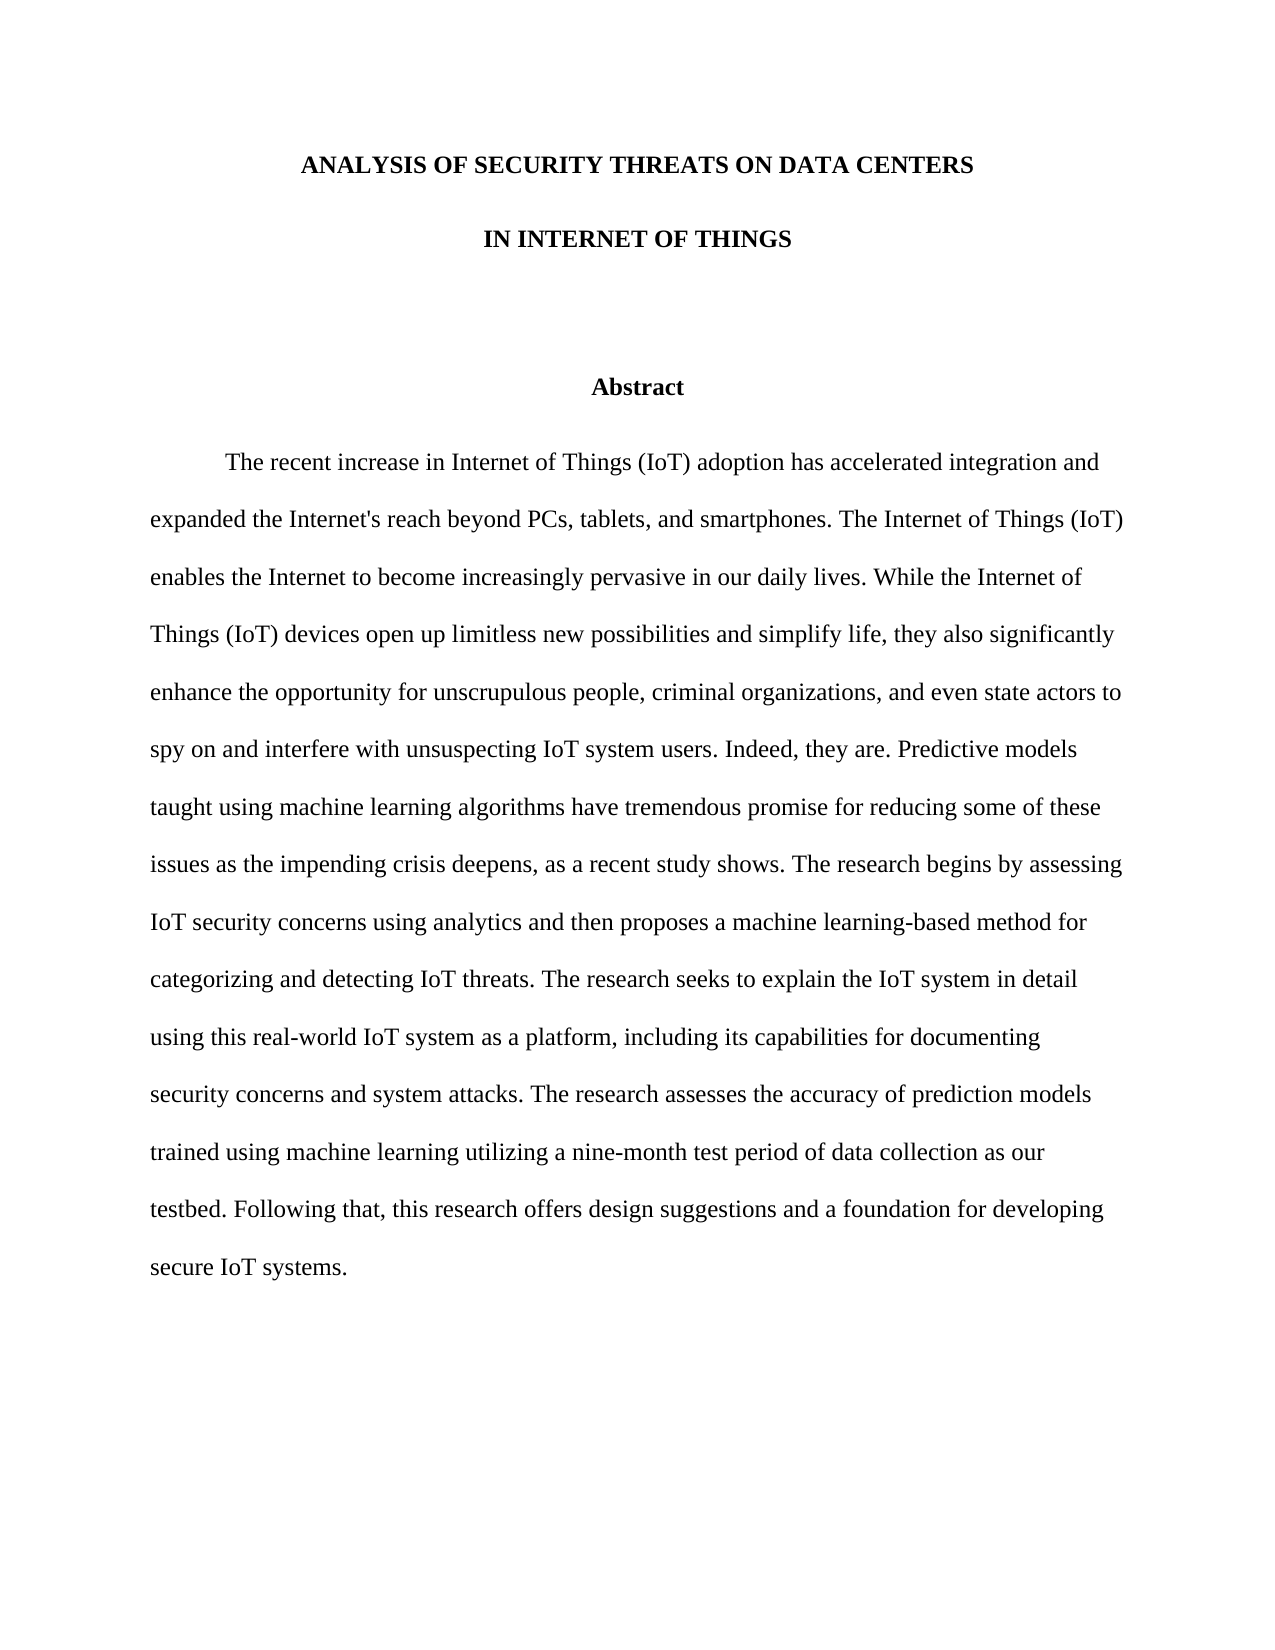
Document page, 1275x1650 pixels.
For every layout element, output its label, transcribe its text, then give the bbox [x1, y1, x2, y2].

text ANALYSIS OF SECURITY THREATS ON DATA CENTERS [150, 150, 1125, 179]
text Abstract [150, 372, 1125, 401]
text IN INTERNET OF THINGS [150, 224, 1125, 253]
text The recent increase in Internet of Things (IoT) adoption has accelerated integration and expanded the Internet's reach beyond PCs, tablets, and smartphones. The Internet of Things (IoT) enables the Internet to become increasingly pervasive in our daily lives. While the Internet of Things (IoT) devices open up limitless new possibilities and simplify life, they also significantly enhance the opportunity for unscrupulous people, criminal organizations, and even state actors to spy on and interfere with unsuspecting IoT system users. Indeed, they are. Predictive models taught using machine learning algorithms have tremendous promise for reducing some of these issues as the impending crisis deepens, as a recent study shows. The research begins by assessing IoT security concerns using analytics and then proposes a machine learning-based method for categorizing and detecting IoT threats. The research seeks to explain the IoT system in detail using this real-world IoT system as a platform, including its capabilities for documenting security concerns and system attacks. The research assesses the accuracy of prediction models trained using machine learning utilizing a nine-month test period of data collection as our testbed. Following that, this research offers design suggestions and a foundation for developing secure IoT systems. [150, 447, 1125, 1280]
